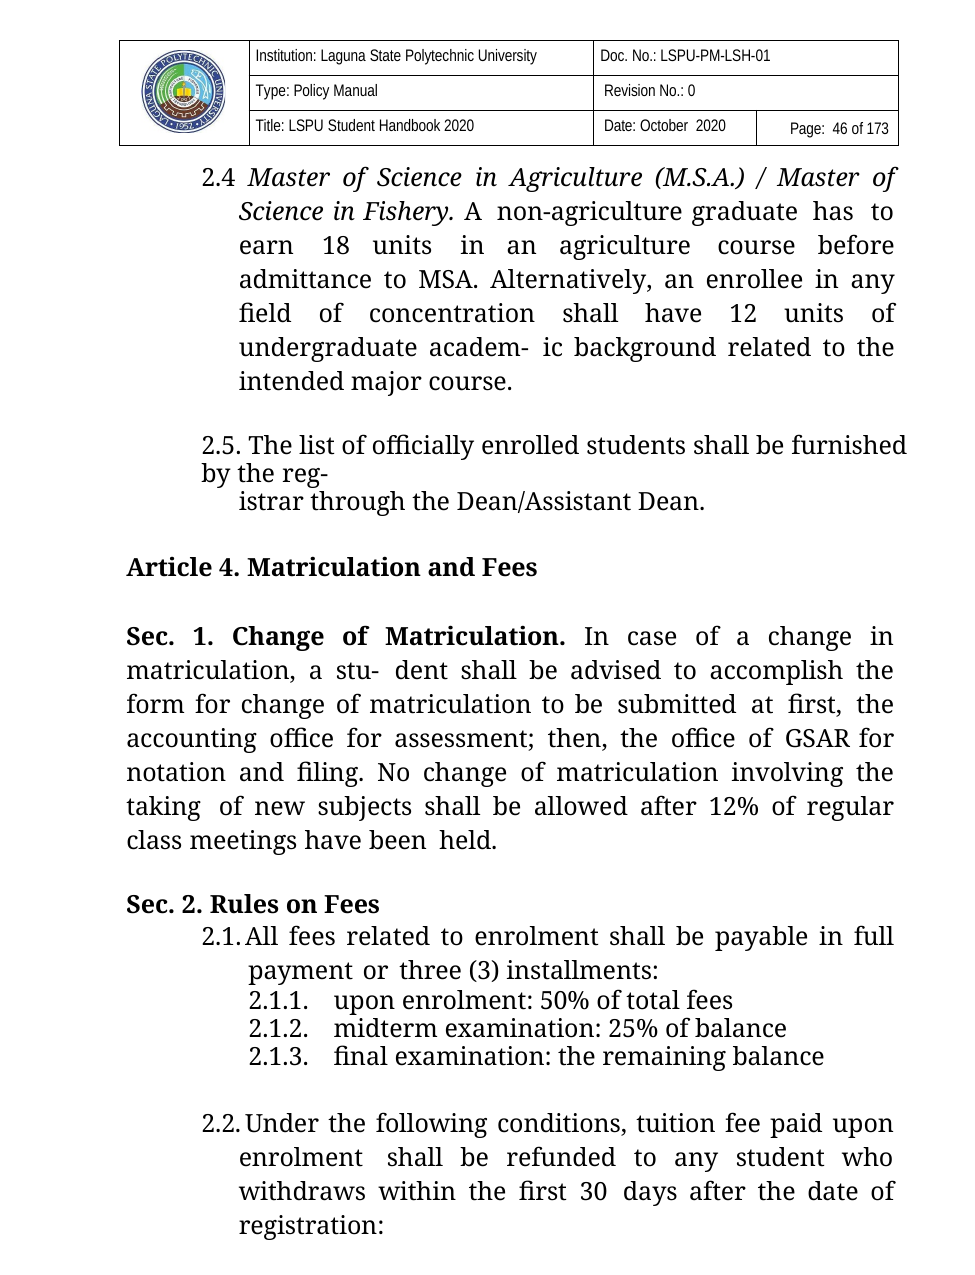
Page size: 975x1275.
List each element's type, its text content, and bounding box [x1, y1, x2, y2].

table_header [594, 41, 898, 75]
text istrar through the Dean/Assistant Dean. [238, 488, 910, 516]
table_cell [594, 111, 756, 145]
list All fees related to enrolment shall be payable in full payment or three (3) installments: [201, 919, 894, 987]
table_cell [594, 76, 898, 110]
subtitle Article 4. Matriculation and Fees [126, 550, 910, 584]
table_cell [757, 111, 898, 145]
list midterm examination: 25% of balance [248, 1015, 910, 1043]
text 2.5. The list of officially enrolled students shall be furnished by the reg- [201, 432, 910, 488]
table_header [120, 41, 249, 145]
list final examination: the remaining balance [248, 1043, 910, 1071]
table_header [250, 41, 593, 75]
subtitle Sec. 2. Rules on Fees [126, 891, 910, 919]
list Under the following conditions, tuition fee paid upon enrolment shall be refunded to any student who withdraws within the first 30 days after the date of registration: [201, 1105, 894, 1241]
picture [141, 50, 226, 133]
list upon enrolment: 50% of total fees [248, 987, 910, 1015]
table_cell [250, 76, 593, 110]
text Sec. 1. Change of Matriculation. In case of a change in matriculation, a stu- dent shall be advised to accomplish the form for change of matriculation to be submitted at first, the accounting office for assessment; then, the office of GSAR for notation and filing. No change of matriculation involving the taking of new subjects shall be allowed after 12% of regular class meetings have been held. [126, 618, 894, 857]
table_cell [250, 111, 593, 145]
text 2.4 Master of Science in Agriculture (M.S.A.) / Master of Science in Fishery. A non-agriculture graduate has to earn 18 units in an agriculture course before admittance to MSA. Alternatively, an enrollee in any field of concentration shall have 12 units of undergraduate academ- ic background related to the intended major course. [201, 159, 895, 398]
